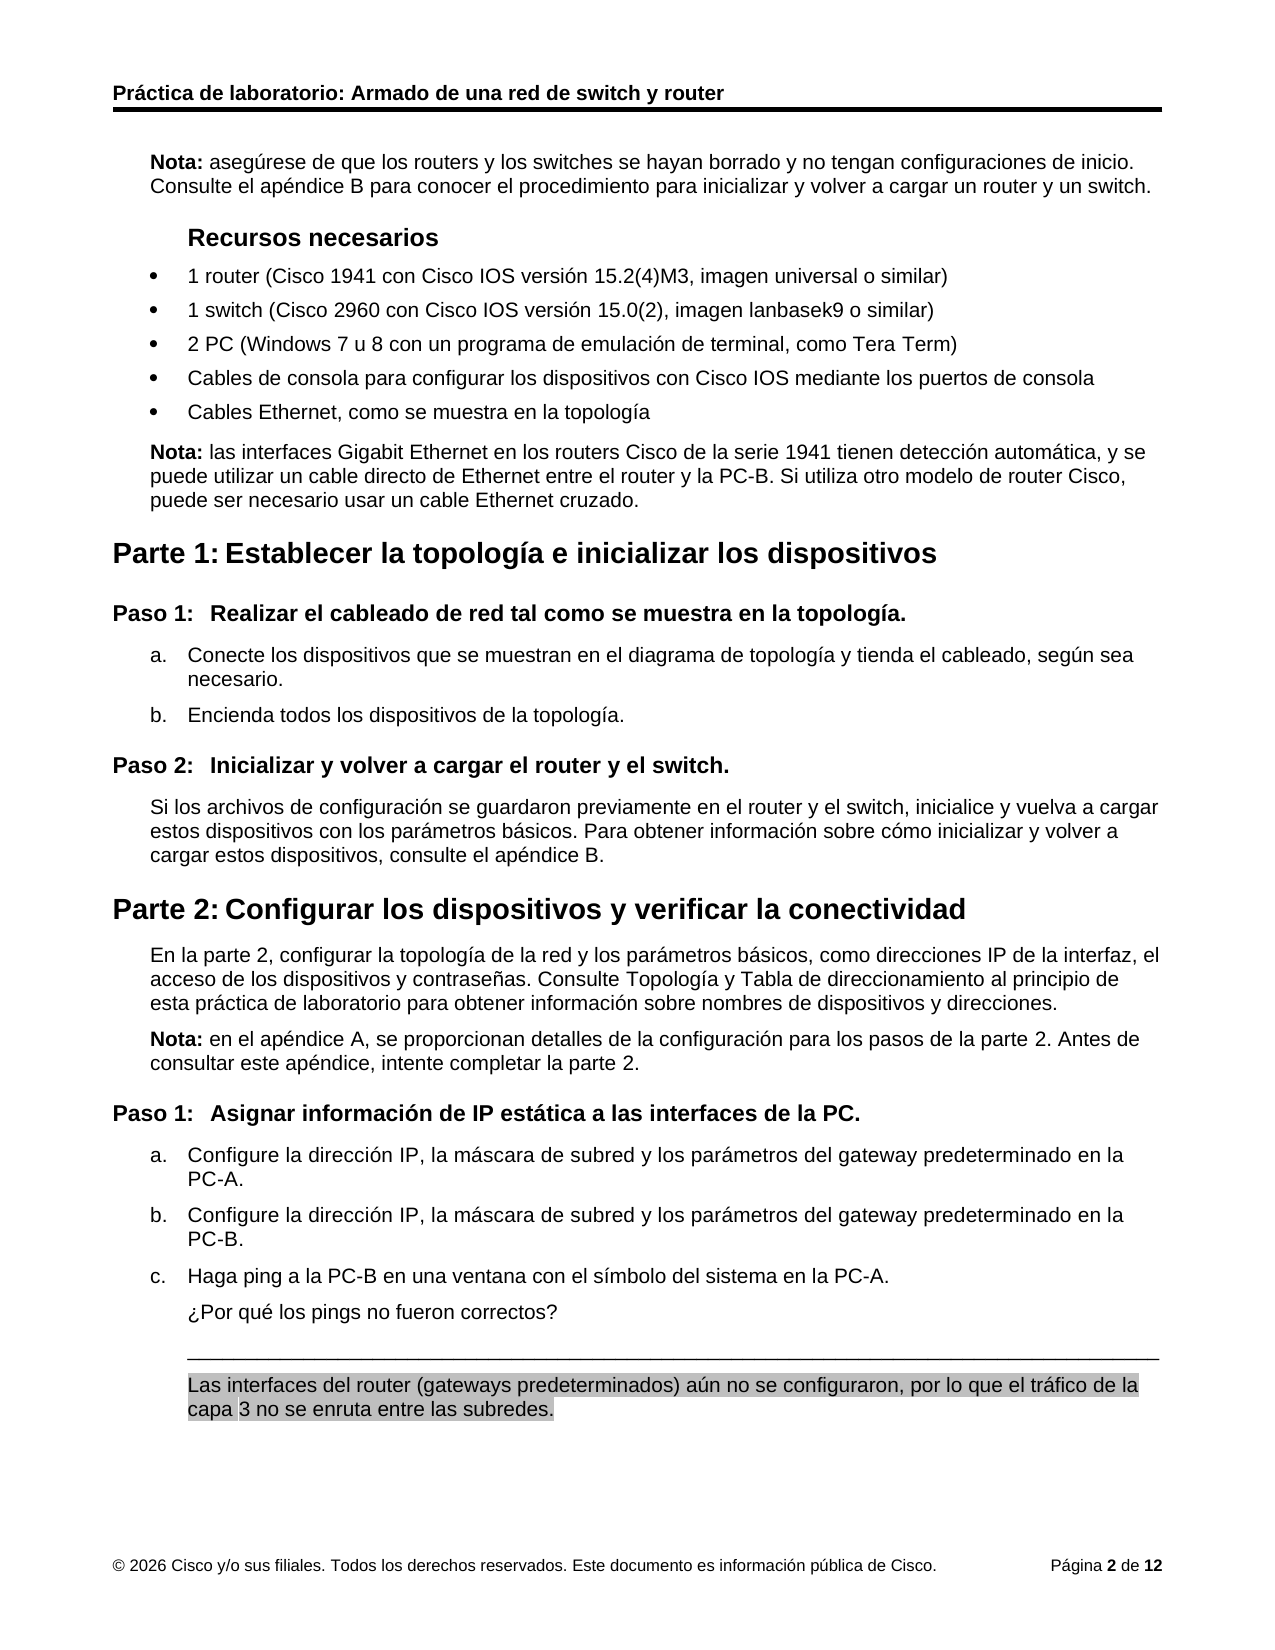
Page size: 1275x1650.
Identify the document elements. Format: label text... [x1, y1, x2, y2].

text Las interfaces del router (gateways predeterminados) aún no se configuraron, por lo que el tráfico de la capa 3 no se enruta entre las subredes. [554, 1373, 1162, 1421]
text Recursos necesarios [112, 223, 1162, 252]
text 1 switch (Cisco 2960 con Cisco IOS versión 15.0(2), imagen lanbasek9 o similar) [150, 298, 1162, 322]
text Cables de consola para configurar los dispositivos con Cisco IOS mediante los puertos de consola [150, 366, 1162, 390]
text Cables Ethernet, como se muestra en la topología [150, 399, 1162, 424]
text Haga ping a la PC-B en una ventana con el símbolo del sistema en la PC-A. [150, 1264, 1162, 1288]
text Configure la dirección IP, la máscara de subred y los parámetros del gateway predeterminado en la PC-A. [150, 1143, 1162, 1191]
text Establecer la topología e inicializar los dispositivos [112, 537, 1162, 570]
text Asignar información de IP estática a las interfaces de la PC. [112, 1100, 1162, 1126]
text Inicializar y volver a cargar el router y el switch. [112, 752, 1162, 778]
text Nota: en el apéndice A, se proporcionan detalles de la configuración para los pasos de la parte 2. Antes de consultar este apéndice, intente completar la parte 2. [150, 1027, 1162, 1075]
text Configure la dirección IP, la máscara de subred y los parámetros del gateway predeterminado en la PC-B. [150, 1203, 1162, 1251]
text 1 router (Cisco 1941 con Cisco IOS versión 15.2(4)M3, imagen universal o similar) [150, 264, 1162, 288]
text Configurar los dispositivos y verificar la conectividad [112, 892, 1162, 925]
text Realizar el cableado de red tal como se muestra en la topología. [112, 600, 1162, 626]
text ____________________________________________________________________________________ [187, 1337, 1162, 1361]
text Encienda todos los dispositivos de la topología. [150, 703, 1162, 727]
text Conecte los dispositivos que se muestran en el diagrama de topología y tienda el cableado, según sea necesario. [150, 643, 1162, 691]
text 2 PC (Windows 7 u 8 con un programa de emulación de terminal, como Tera Term) [150, 332, 1162, 356]
text ¿Por qué los pings no fueron correctos? [187, 1300, 1162, 1324]
text Nota: asegúrese de que los routers y los switches se hayan borrado y no tengan configuraciones de inicio. Consulte el apéndice B para conocer el procedimiento para inicializar y volver a cargar un router y un switch. [150, 150, 1162, 198]
text Si los archivos de configuración se guardaron previamente en el router y el switch, inicialice y vuelva a cargar estos dispositivos con los parámetros básicos. Para obtener información sobre cómo inicializar y volver a cargar estos dispositivos, consulte el apéndice B. [150, 795, 1162, 867]
text Nota: las interfaces Gigabit Ethernet en los routers Cisco de la serie 1941 tienen detección automática, y se puede utilizar un cable directo de Ethernet entre el router y la PC-B. Si utiliza otro modelo de router Cisco, puede ser necesario usar un cable Ethernet cruzado. [150, 440, 1162, 512]
